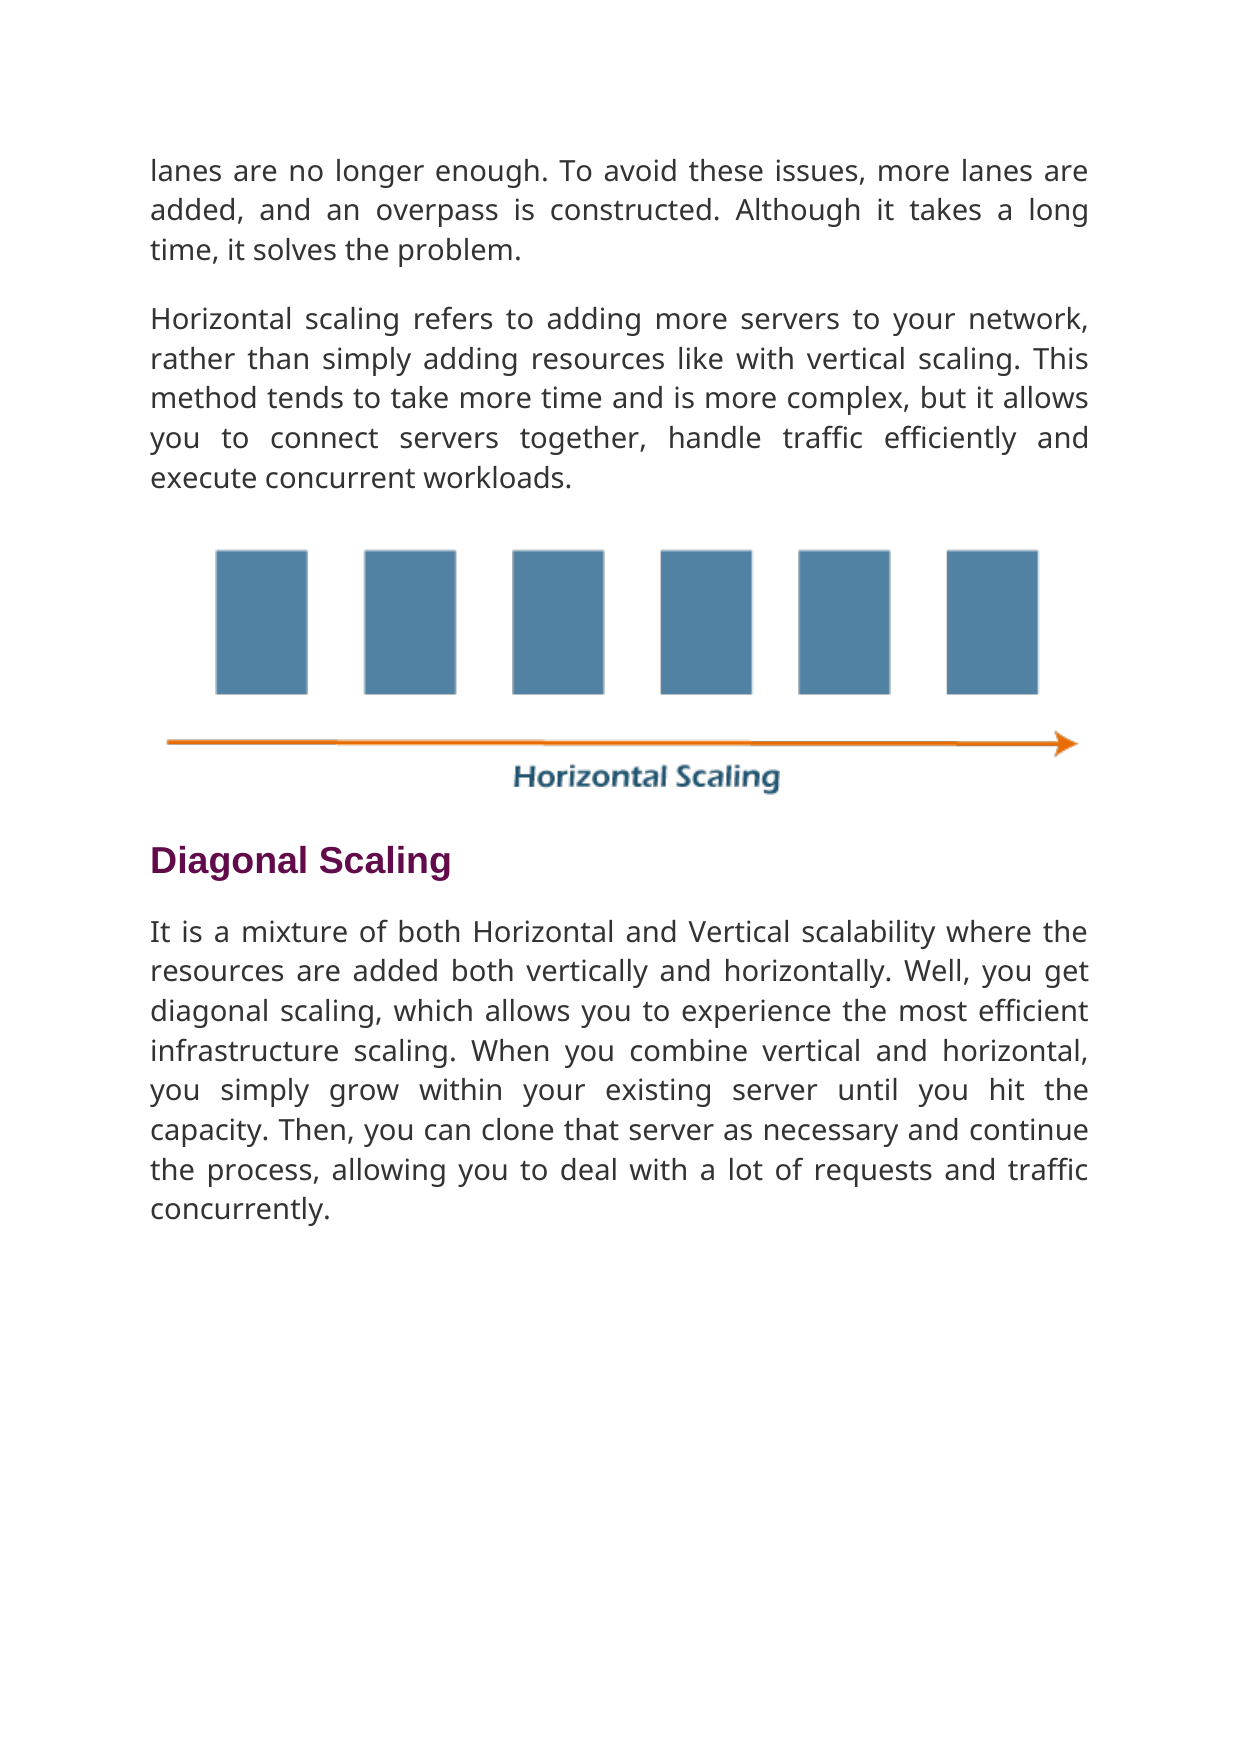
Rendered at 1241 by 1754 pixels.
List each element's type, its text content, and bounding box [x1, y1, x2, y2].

picture [150, 525, 1088, 820]
text It is a mixture of both Horizontal and Vertical scalability where the resources are added both vertically and horizontally. Well, you get diagonal scaling, which allows you to experience the most efficient infrastructure scaling. When you combine vertical and horizontal, you simply grow within your existing server until you hit the capacity. Then, you can clone that server as necessary and continue the process, allowing you to deal with a lot of requests and traffic concurrently. [150, 911, 1090, 1228]
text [150, 150, 1090, 269]
text Horizontal scaling refers to adding more servers to your network, rather than simply adding resources like with vertical scaling. This method tends to take more time and is more complex, but it allows you to connect servers together, handle traffic efficiently and execute concurrent workloads. [150, 298, 1090, 497]
subtitle Diagonal Scaling [150, 838, 1090, 882]
